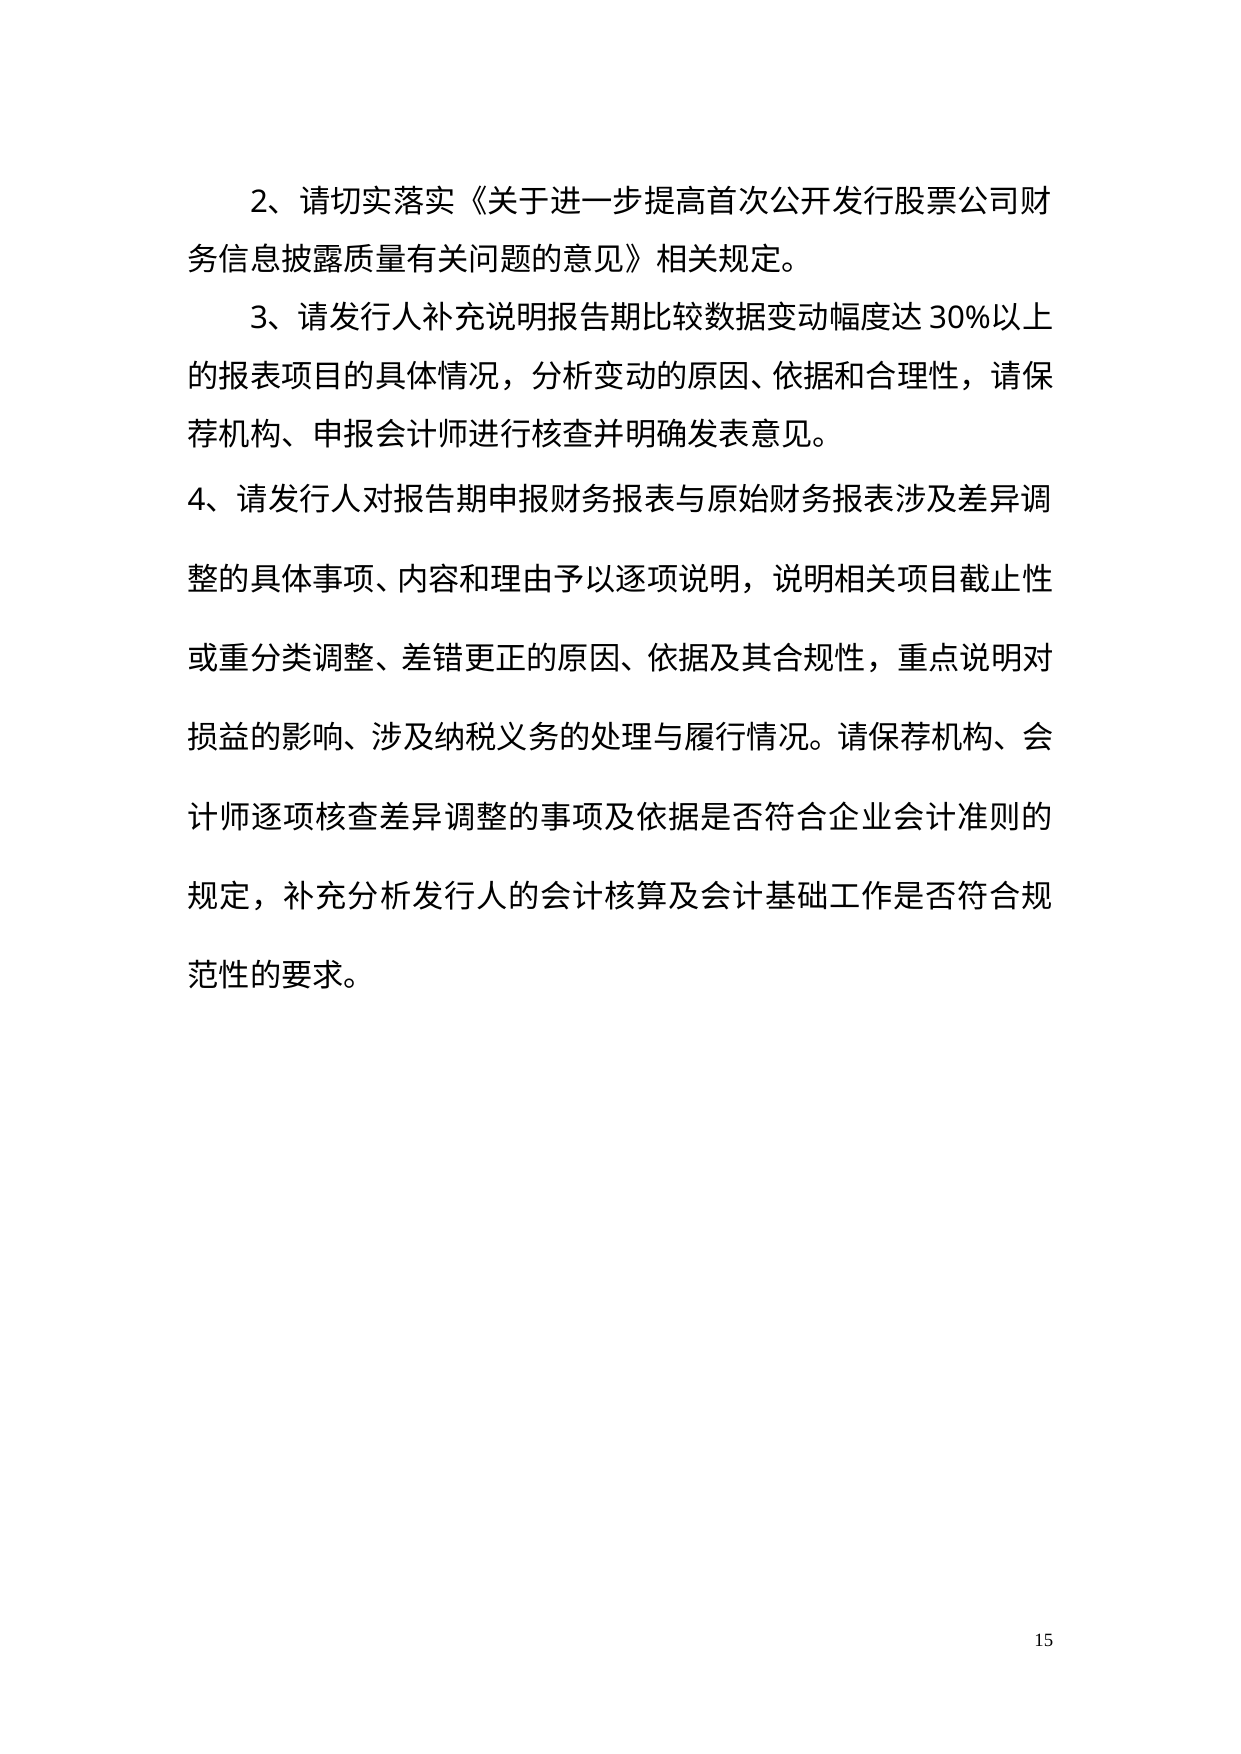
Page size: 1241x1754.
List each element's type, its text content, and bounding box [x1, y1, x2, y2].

text 2、请切实落实《关于进一步提高首次公开发行股票公司财务信息披露质量有关问题的意见》相关规定。 [187, 457, 1053, 574]
text 4、请发行人对报告期申报财务报表与原始财务报表涉及差异调整的具体事项、内容和理由予以逐项说明，说明相关项目截止性或重分类调整、差错更正的原因、依据及其合规性，重点说明对损益的影响、涉及纳税义务的处理与履行情况。请保荐机构、会计师逐项核查差异调整的事项及依据是否符合企业会计准则的规定，补充分析发行人的会计核算及会计基础工作是否符合规范性的要求。 [187, 749, 1053, 1304]
text 3、请发行人补充说明报告期比较数据变动幅度达30%以上的报表项目的具体情况，分析变动的原因、依据和合理性，请保荐机构、申报会计师进行核查并明确发表意见。 [187, 574, 1053, 749]
text 1、请发行人补充说明报告期各类现金流量的主要构成和变动是否与实际业务的发生一致，是否与相关会计科目的核算相互勾稽；请进一步对比分析并披露各报告期经营活动产生的现金流量净额与净利润产生差异的具体原因及合理性。请保荐机构、会计师进行核查并明确发表意见。 [187, 166, 1053, 457]
